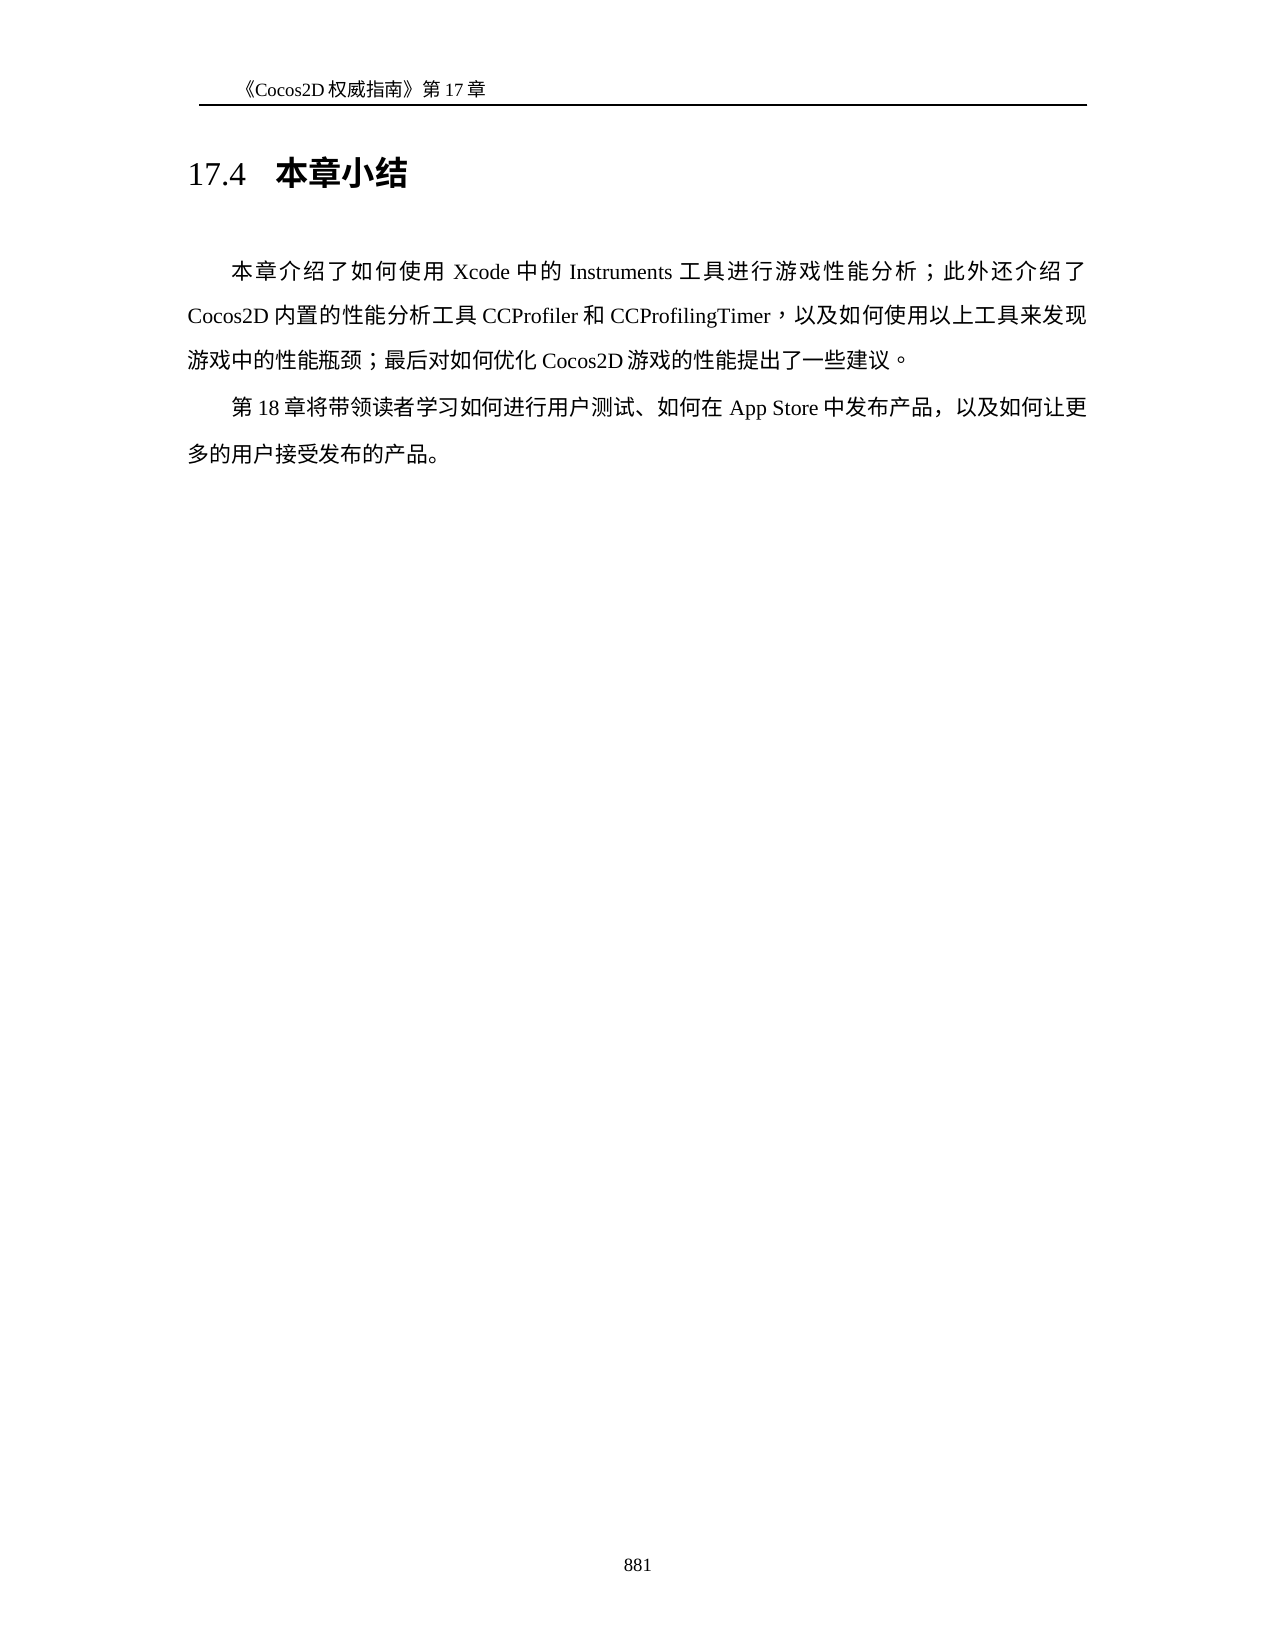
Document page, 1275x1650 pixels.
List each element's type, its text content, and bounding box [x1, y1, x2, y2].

subtitle 本章小结 [187, 150, 1087, 195]
text 第18章将带领读者学习如何进行用户测试、如何在App Store中发布产品，以及如何让更多的用户接受发布的产品。 [187, 390, 1087, 469]
text 本章介绍了如何使用Xcode中的Instruments工具进行游戏性能分析；此外还介绍了Cocos2D内置的性能分析工具CCProfiler和CCProfilingTimer，以及如何使用以上工具来发现游戏中的性能瓶颈；最后对如何优化Cocos2D游戏的性能提出了一些建议。 [187, 256, 1087, 375]
